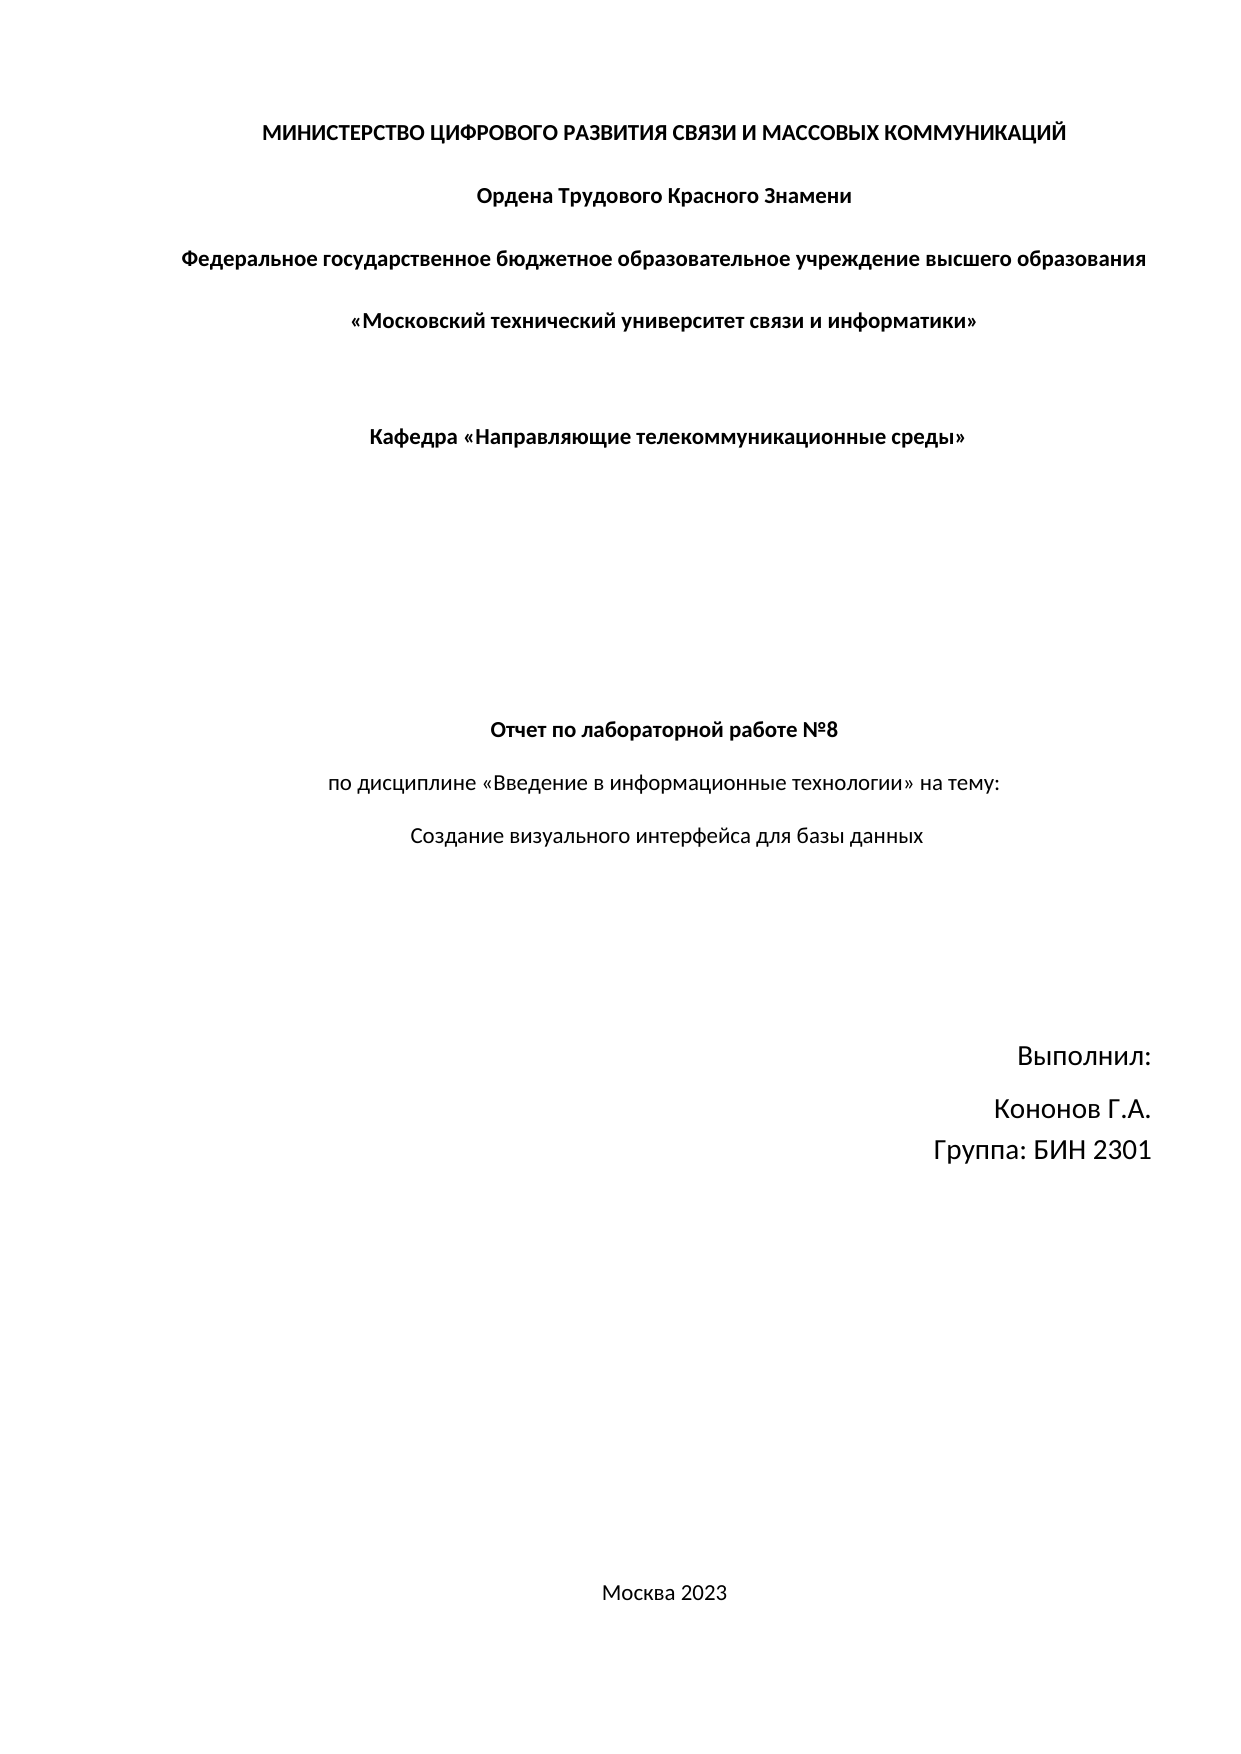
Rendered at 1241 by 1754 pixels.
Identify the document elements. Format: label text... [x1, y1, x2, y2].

text Выполнил: [177, 1037, 1152, 1072]
text Создание визуального интерфейса для базы данных [177, 822, 1152, 849]
text МИНИСТЕРСТВО ЦИФРОВОГО РАЗВИТИЯ СВЯЗИ И МАССОВЫХ КОММУНИКАЦИЙ [177, 118, 1152, 146]
text Москва 2023 [177, 1578, 1152, 1606]
text Федеральное государственное бюджетное образовательное учреждение высшего образования [177, 244, 1152, 272]
text Кононов Г.А. Группа: БИН 2301 [177, 1090, 1152, 1167]
text Отчет по лабораторной работе №8 [177, 716, 1152, 743]
text Ордена Трудового Красного Знамени [177, 181, 1152, 209]
text по дисциплине «Введение в информационные технологии» на тему: [177, 768, 1152, 797]
text «Московский технический университет связи и информатики» [177, 307, 1152, 334]
text Кафедра «Направляющие телекоммуникационные среды» [177, 422, 1152, 450]
